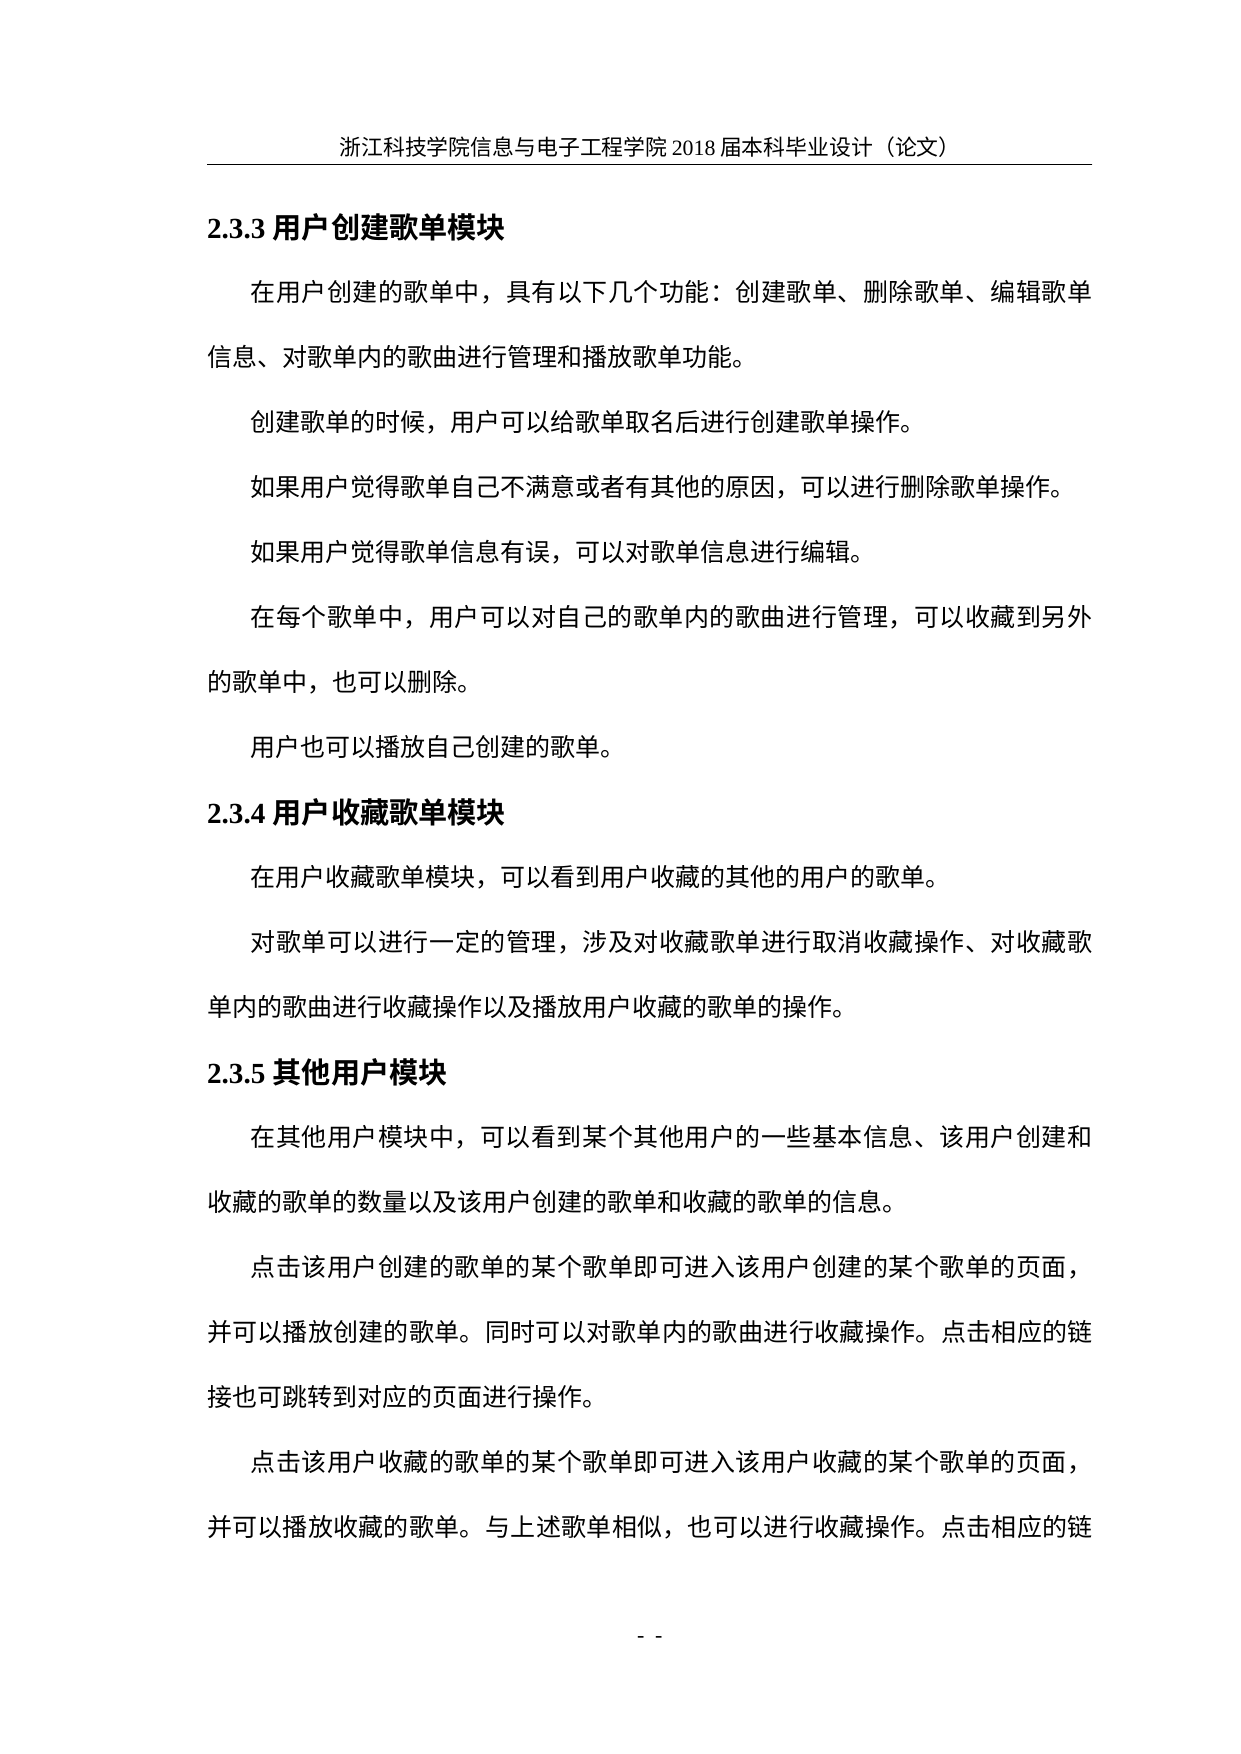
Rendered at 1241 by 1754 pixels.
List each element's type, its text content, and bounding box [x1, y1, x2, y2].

text 如果用户觉得歌单自己不满意或者有其他的原因，可以进行删除歌单操作。 [207, 453, 1092, 518]
text 在每个歌单中，用户可以对自己的歌单内的歌曲进行管理，可以收藏到另外的歌单中，也可以删除。 [207, 583, 1092, 713]
text 如果用户觉得歌单信息有误，可以对歌单信息进行编辑。 [207, 518, 1092, 583]
text 在其他用户模块中，可以看到某个其他用户的一些基本信息、该用户创建和收藏的歌单的数量以及该用户创建的歌单和收藏的歌单的信息。 [207, 1103, 1092, 1233]
text 点击该用户创建的歌单的某个歌单即可进入该用户创建的某个歌单的页面，并可以播放创建的歌单。同时可以对歌单内的歌曲进行收藏操作。点击相应的链接也可跳转到对应的页面进行操作。 [207, 1233, 1092, 1428]
text 在用户创建的歌单中，具有以下几个功能：创建歌单、删除歌单、编辑歌单信息、对歌单内的歌曲进行管理和播放歌单功能。 [207, 258, 1092, 388]
text 2.3.5 其他用户模块 [207, 1038, 1092, 1103]
text 对歌单可以进行一定的管理，涉及对收藏歌单进行取消收藏操作、对收藏歌单内的歌曲进行收藏操作以及播放用户收藏的歌单的操作。 [207, 908, 1092, 1038]
text 2.3.3 用户创建歌单模块 [207, 193, 1092, 258]
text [207, 1428, 1092, 1558]
text 创建歌单的时候，用户可以给歌单取名后进行创建歌单操作。 [207, 388, 1092, 453]
text 在用户收藏歌单模块，可以看到用户收藏的其他的用户的歌单。 [207, 843, 1092, 908]
text 用户也可以播放自己创建的歌单。 [207, 713, 1092, 778]
text 2.3.4 用户收藏歌单模块 [207, 778, 1092, 843]
